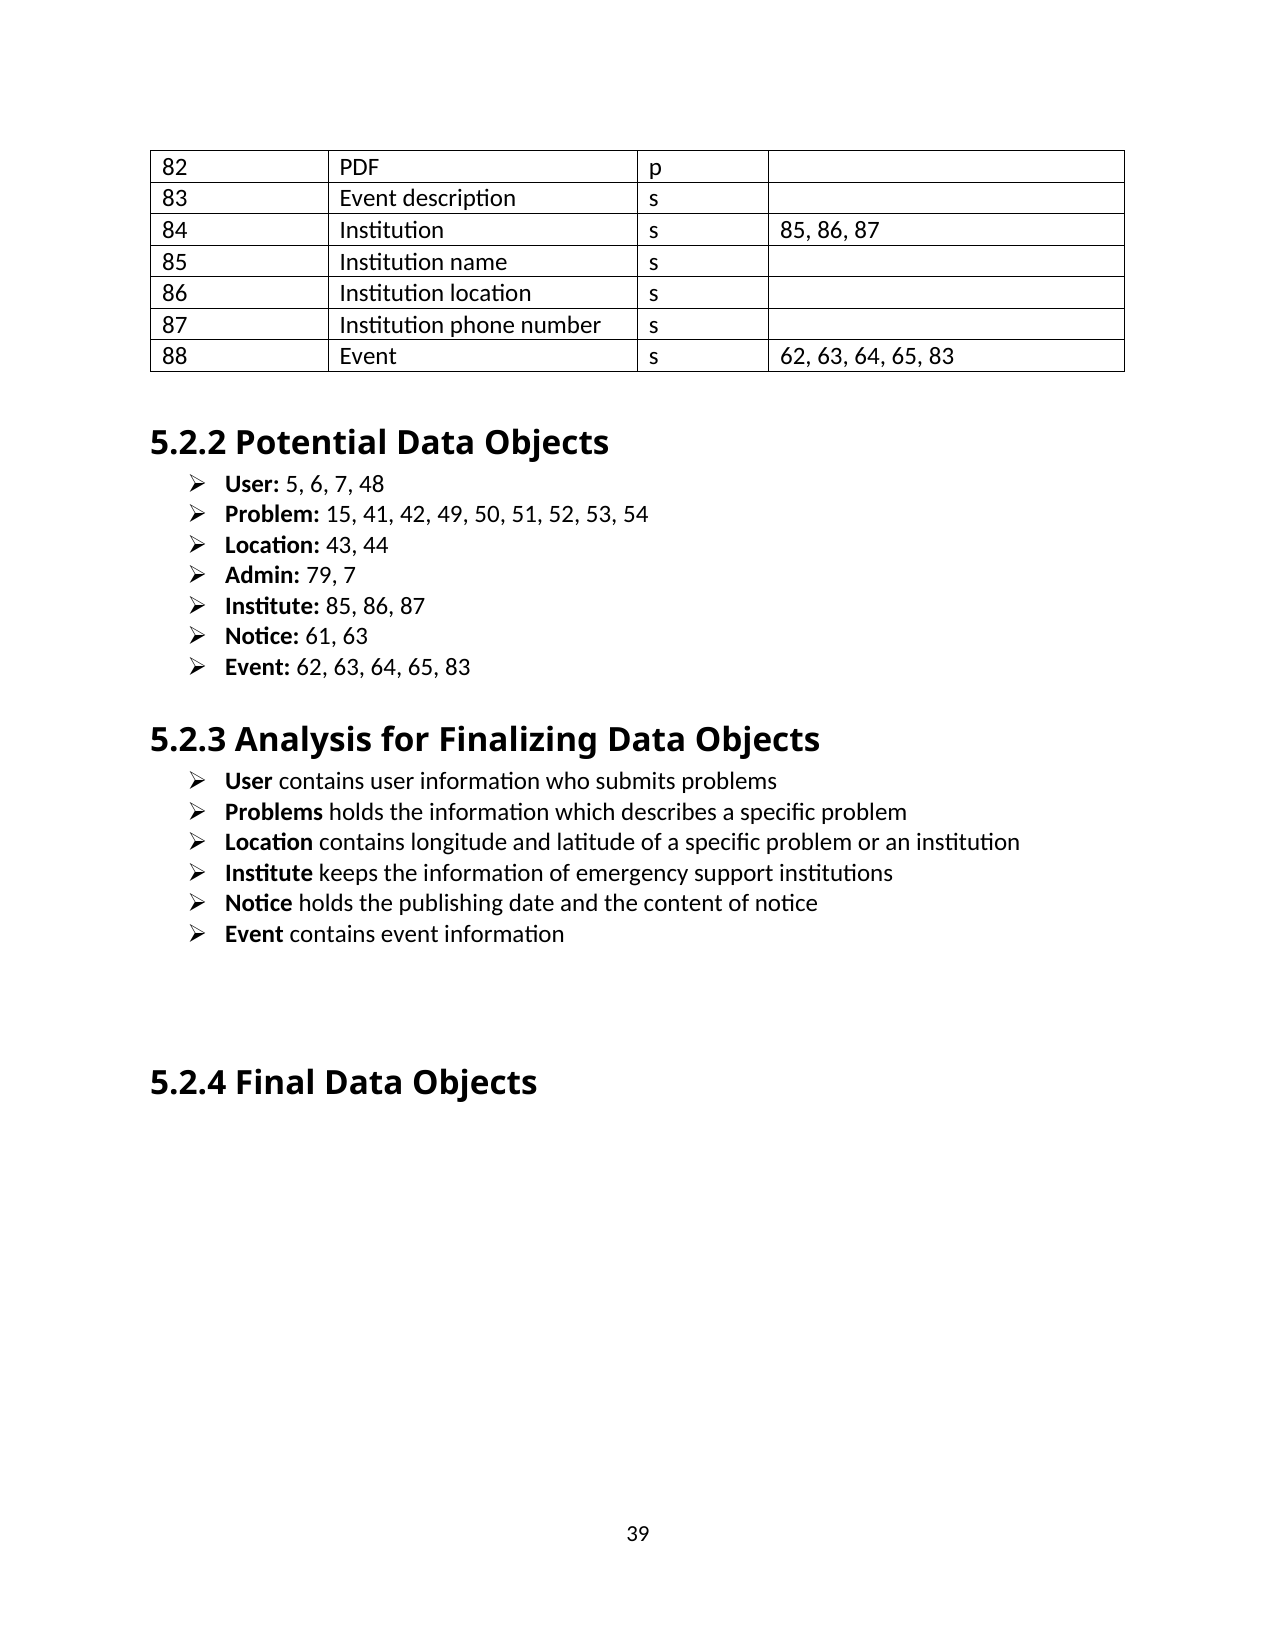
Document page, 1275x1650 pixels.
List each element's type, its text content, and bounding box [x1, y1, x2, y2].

table_cell s [638, 277, 768, 308]
text 5.2.3 Analysis for Finalizing Data Objects [150, 716, 1125, 762]
table_cell s [638, 183, 768, 213]
table_cell s [638, 309, 768, 339]
table_cell Institution name [329, 246, 637, 276]
table_cell Event [329, 340, 637, 371]
text Problems holds the information which describes a specific problem [187, 796, 1125, 826]
table_cell [769, 277, 1124, 308]
text Location contains longitude and latitude of a specific problem or an institution [187, 826, 1125, 857]
table_cell Institution location [329, 277, 637, 308]
table_cell 62, 63, 64, 65, 83 [769, 340, 1124, 371]
text Notice: 61, 63 [187, 620, 1125, 651]
table_cell s [638, 214, 768, 245]
text 5.2.2 Potential Data Objects [150, 419, 1125, 464]
table_cell 86 [151, 277, 328, 308]
text Institute: 85, 86, 87 [187, 590, 1125, 620]
text Event: 62, 63, 64, 65, 83 [187, 651, 1125, 681]
table_cell s [638, 246, 768, 276]
table_cell [769, 309, 1124, 339]
text 5.2.4 Final Data Objects [150, 1059, 1125, 1104]
text Institute keeps the information of emergency support institutions [187, 857, 1125, 887]
text Location: 43, 44 [187, 529, 1125, 559]
text Problem: 15, 41, 42, 49, 50, 51, 52, 53, 54 [187, 498, 1125, 529]
table_cell 87 [151, 309, 328, 339]
table_cell PDF [329, 151, 637, 182]
text Event contains event information [187, 918, 1125, 948]
table_cell Institution phone number [329, 309, 637, 339]
table_cell s [638, 340, 768, 371]
text User: 5, 6, 7, 48 [187, 468, 1125, 498]
table_cell [769, 151, 1124, 182]
table_cell 88 [151, 340, 328, 371]
table_cell [769, 183, 1124, 213]
table_cell p [638, 151, 768, 182]
table_cell 85, 86, 87 [769, 214, 1124, 245]
text Admin: 79, 7 [187, 559, 1125, 590]
text Notice holds the publishing date and the content of notice [187, 887, 1125, 918]
table_cell 83 [151, 183, 328, 213]
table_cell 84 [151, 214, 328, 245]
table_cell [769, 246, 1124, 276]
table_cell Institution [329, 214, 637, 245]
table_cell 85 [151, 246, 328, 276]
table_cell Event description [329, 183, 637, 213]
text User contains user information who submits problems [187, 765, 1125, 796]
table_cell 82 [151, 151, 328, 182]
